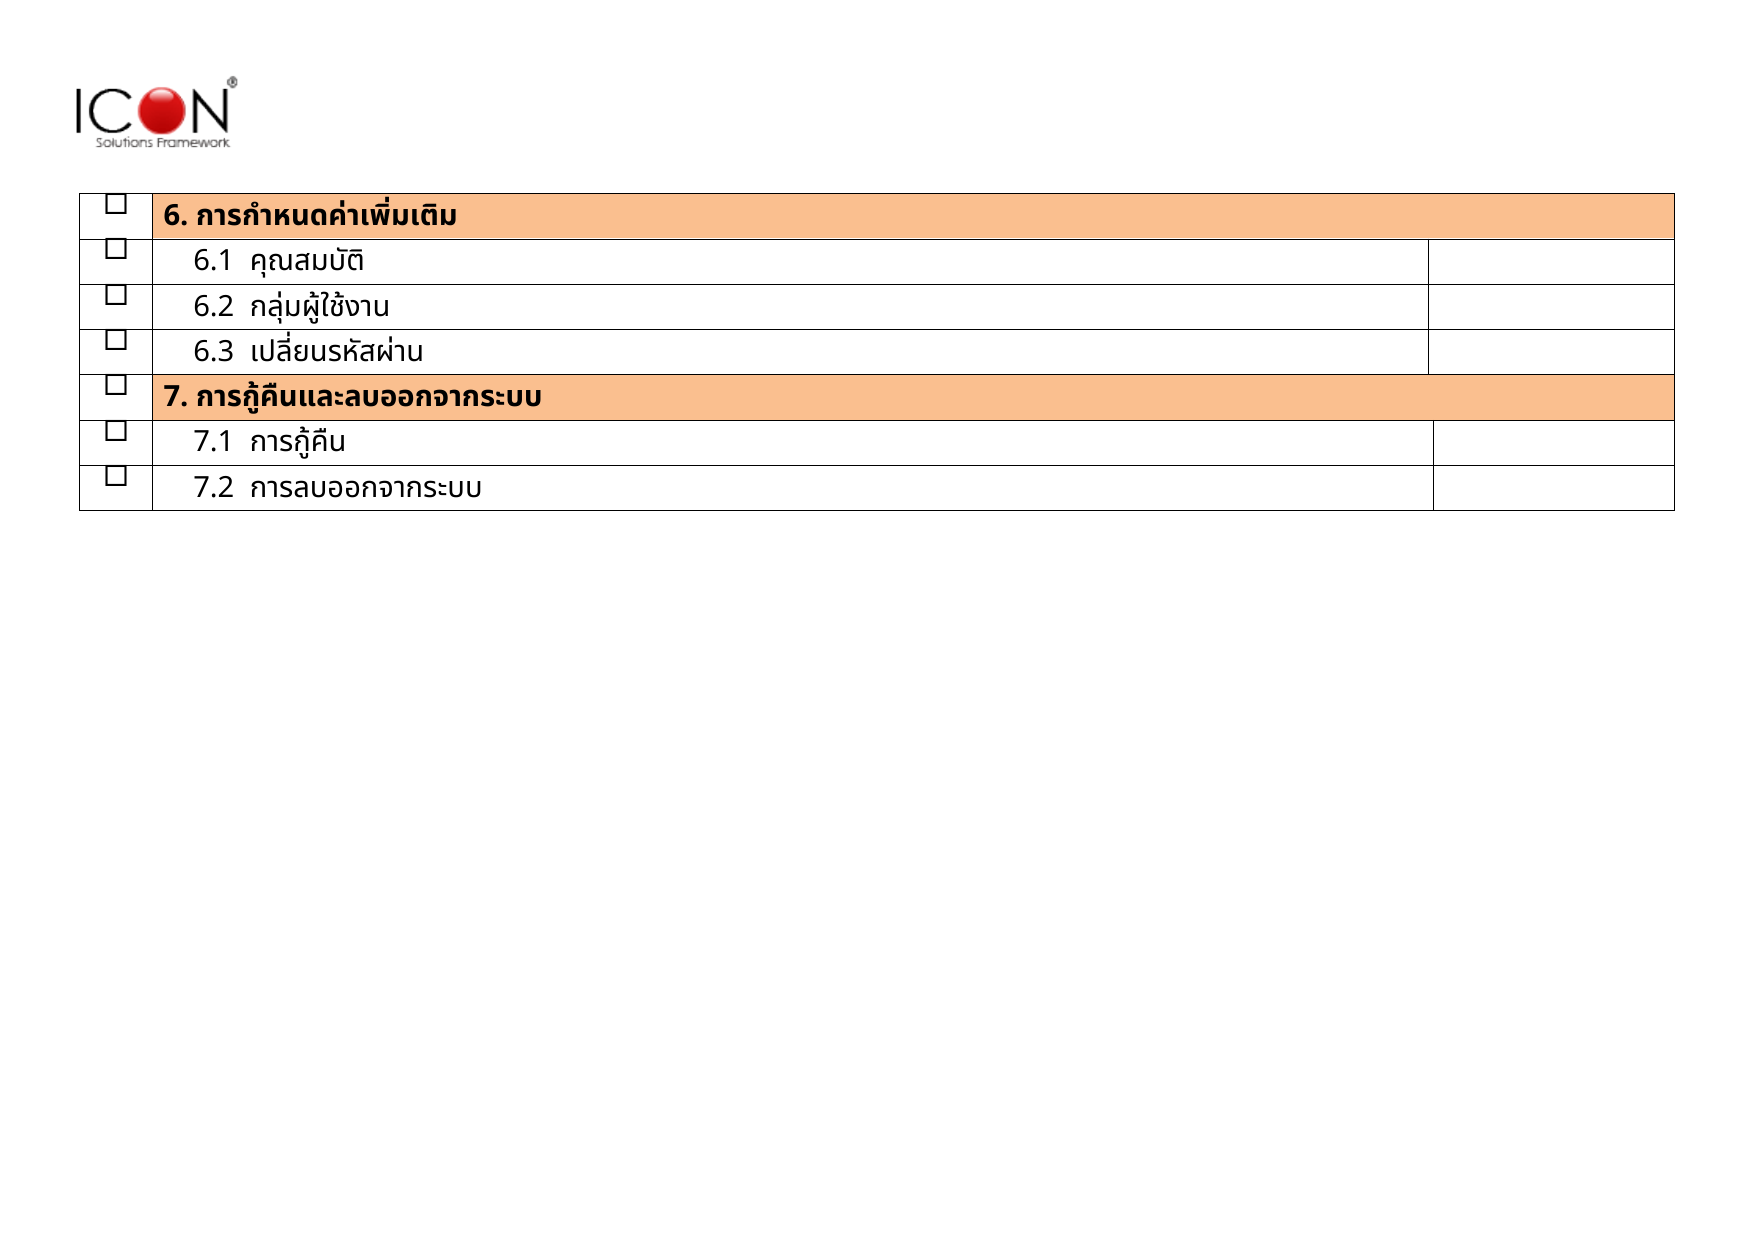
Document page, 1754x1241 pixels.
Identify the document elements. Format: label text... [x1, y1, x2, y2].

table_cell [1434, 466, 1674, 510]
table_cell 6.1 คุณสมบัติ [153, 240, 1428, 284]
table_cell [80, 194, 152, 238]
table_cell [80, 466, 152, 510]
table_cell [1429, 285, 1674, 329]
table_cell 6. การกำหนดค่าเพิ่มเติม [153, 194, 1674, 238]
picture [75, 73, 299, 154]
table_cell [1434, 421, 1674, 465]
table_cell [1429, 330, 1674, 374]
table_cell [80, 375, 152, 420]
table_cell [80, 330, 152, 374]
table_cell [1429, 240, 1674, 284]
table_cell [80, 285, 152, 329]
table_cell 7.1 การกู้คืน [153, 421, 1433, 465]
table_cell 7.2 การลบออกจากระบบ [153, 466, 1433, 510]
table_cell 7. การกู้คืนและลบออกจากระบบ [153, 375, 1674, 420]
table_cell 6.2 กลุ่มผู้ใช้งาน [153, 285, 1428, 329]
table_cell 6.3 เปลี่ยนรหัสผ่าน [153, 330, 1428, 374]
table_cell [80, 240, 152, 284]
table_cell [80, 421, 152, 465]
